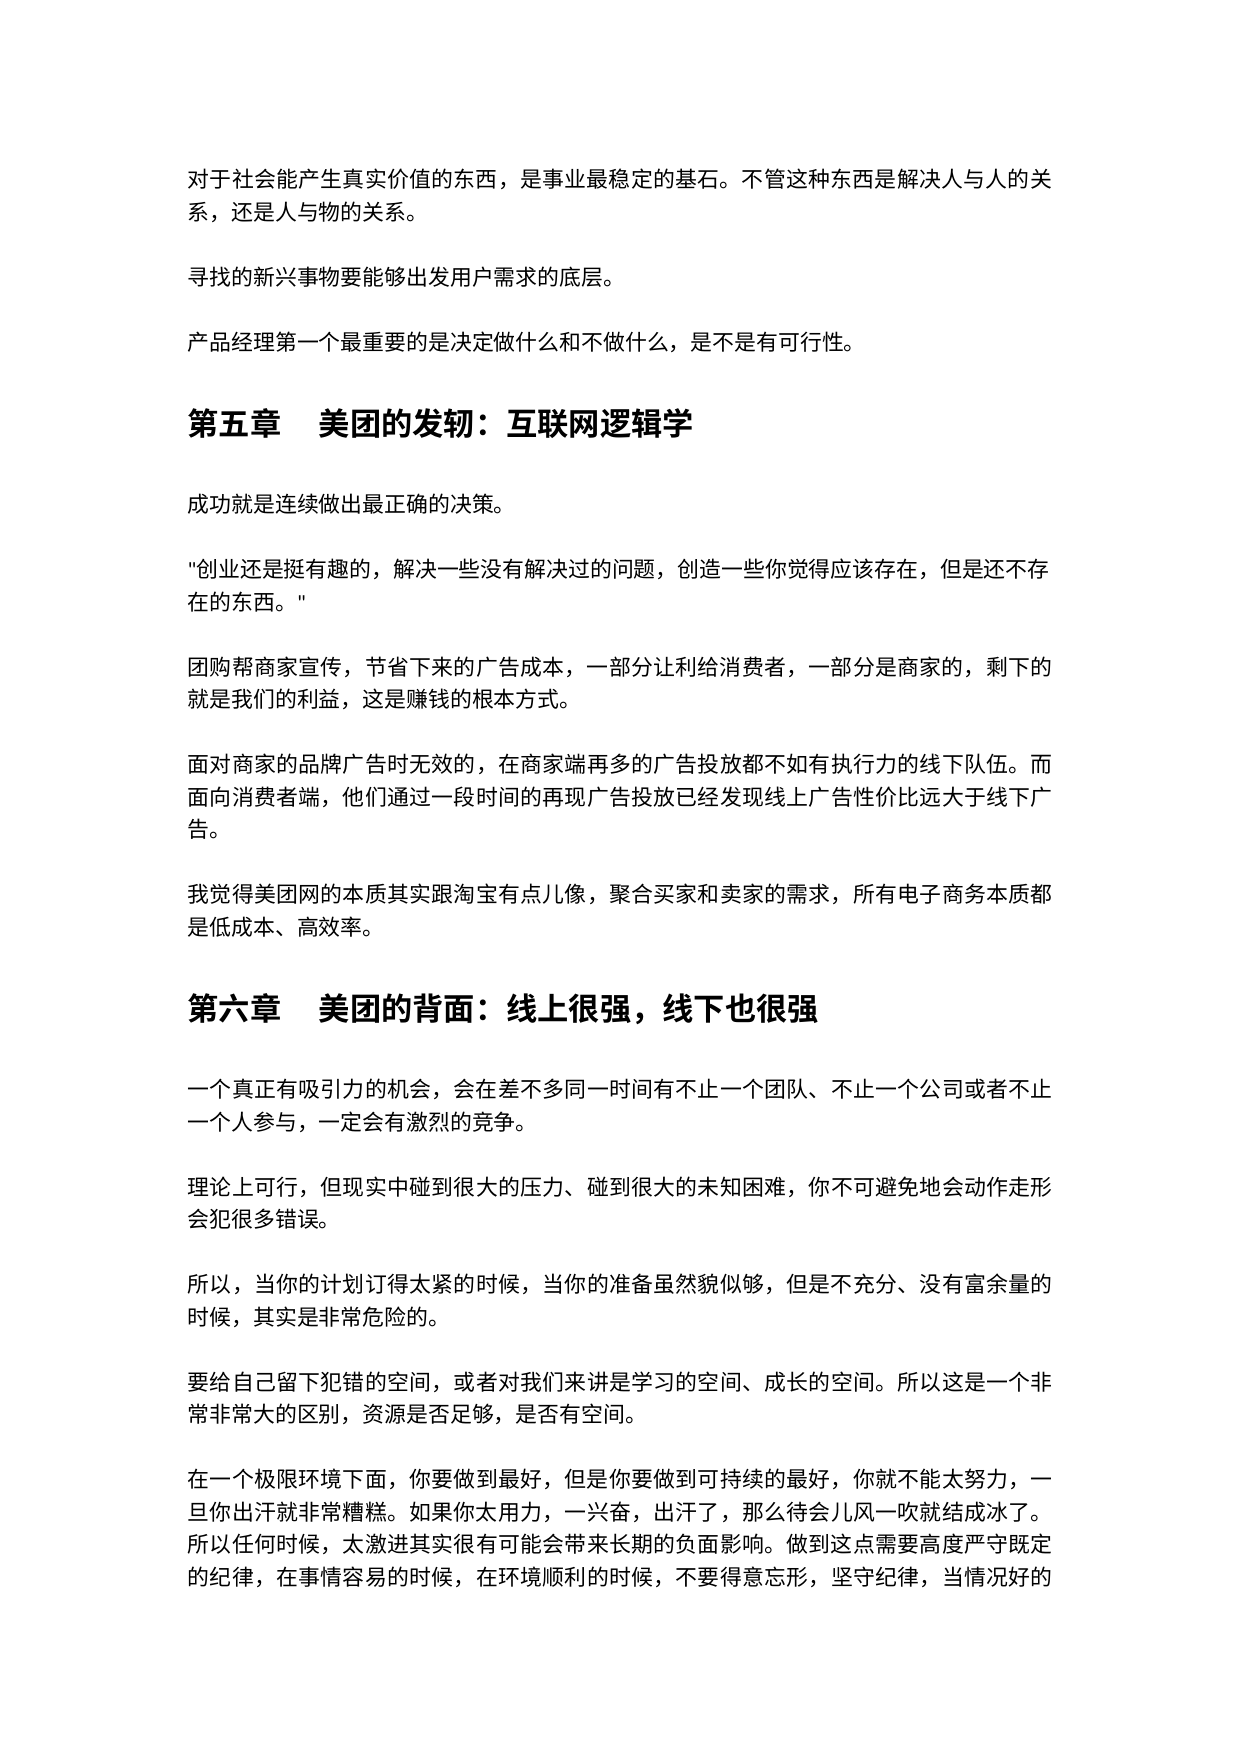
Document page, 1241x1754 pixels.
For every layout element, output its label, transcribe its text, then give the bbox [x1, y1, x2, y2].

text 寻找的新兴事物要能够出发用户需求的底层。 [187, 259, 1053, 292]
text "创业还是挺有趣的，解决一些没有解决过的问题，创造一些你觉得应该存在，但是还不存在的东西。" [187, 552, 1053, 617]
text 所以，当你的计划订得太紧的时候，当你的准备虽然貌似够，但是不充分、没有富余量的时候，其实是非常危险的。 [187, 1267, 1053, 1332]
text 一个真正有吸引力的机会，会在差不多同一时间有不止一个团队、不止一个公司或者不止一个人参与，一定会有激烈的竞争。 [187, 1072, 1053, 1137]
text 面对商家的品牌广告时无效的，在商家端再多的广告投放都不如有执行力的线下队伍。而面向消费者端，他们通过一段时间的再现广告投放已经发现线上广告性价比远大于线下广告。 [187, 747, 1053, 844]
text 产品经理第一个最重要的是决定做什么和不做什么，是不是有可行性。 [187, 324, 1053, 357]
text 对于社会能产生真实价值的东西，是事业最稳定的基石。不管这种东西是解决人与人的关系，还是人与物的关系。 [187, 162, 1053, 227]
text 要给自己留下犯错的空间，或者对我们来讲是学习的空间、成长的空间。所以这是一个非常非常大的区别，资源是否足够，是否有空间。 [187, 1364, 1053, 1429]
text 成功就是连续做出最正确的决策。 [187, 487, 1053, 519]
text 第五章 美团的发轫：互联网逻辑学 [187, 389, 1053, 454]
text 理论上可行，但现实中碰到很大的压力、碰到很大的未知困难，你不可避免地会动作走形，会犯很多错误。 [187, 1169, 1053, 1234]
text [187, 1462, 1053, 1592]
text 第六章 美团的背面：线上很强，线下也很强 [187, 974, 1053, 1039]
text 我觉得美团网的本质其实跟淘宝有点儿像，聚合买家和卖家的需求，所有电子商务本质都是低成本、高效率。 [187, 877, 1053, 942]
text 团购帮商家宣传，节省下来的广告成本，一部分让利给消费者，一部分是商家的，剩下的就是我们的利益，这是赚钱的根本方式。 [187, 649, 1053, 714]
